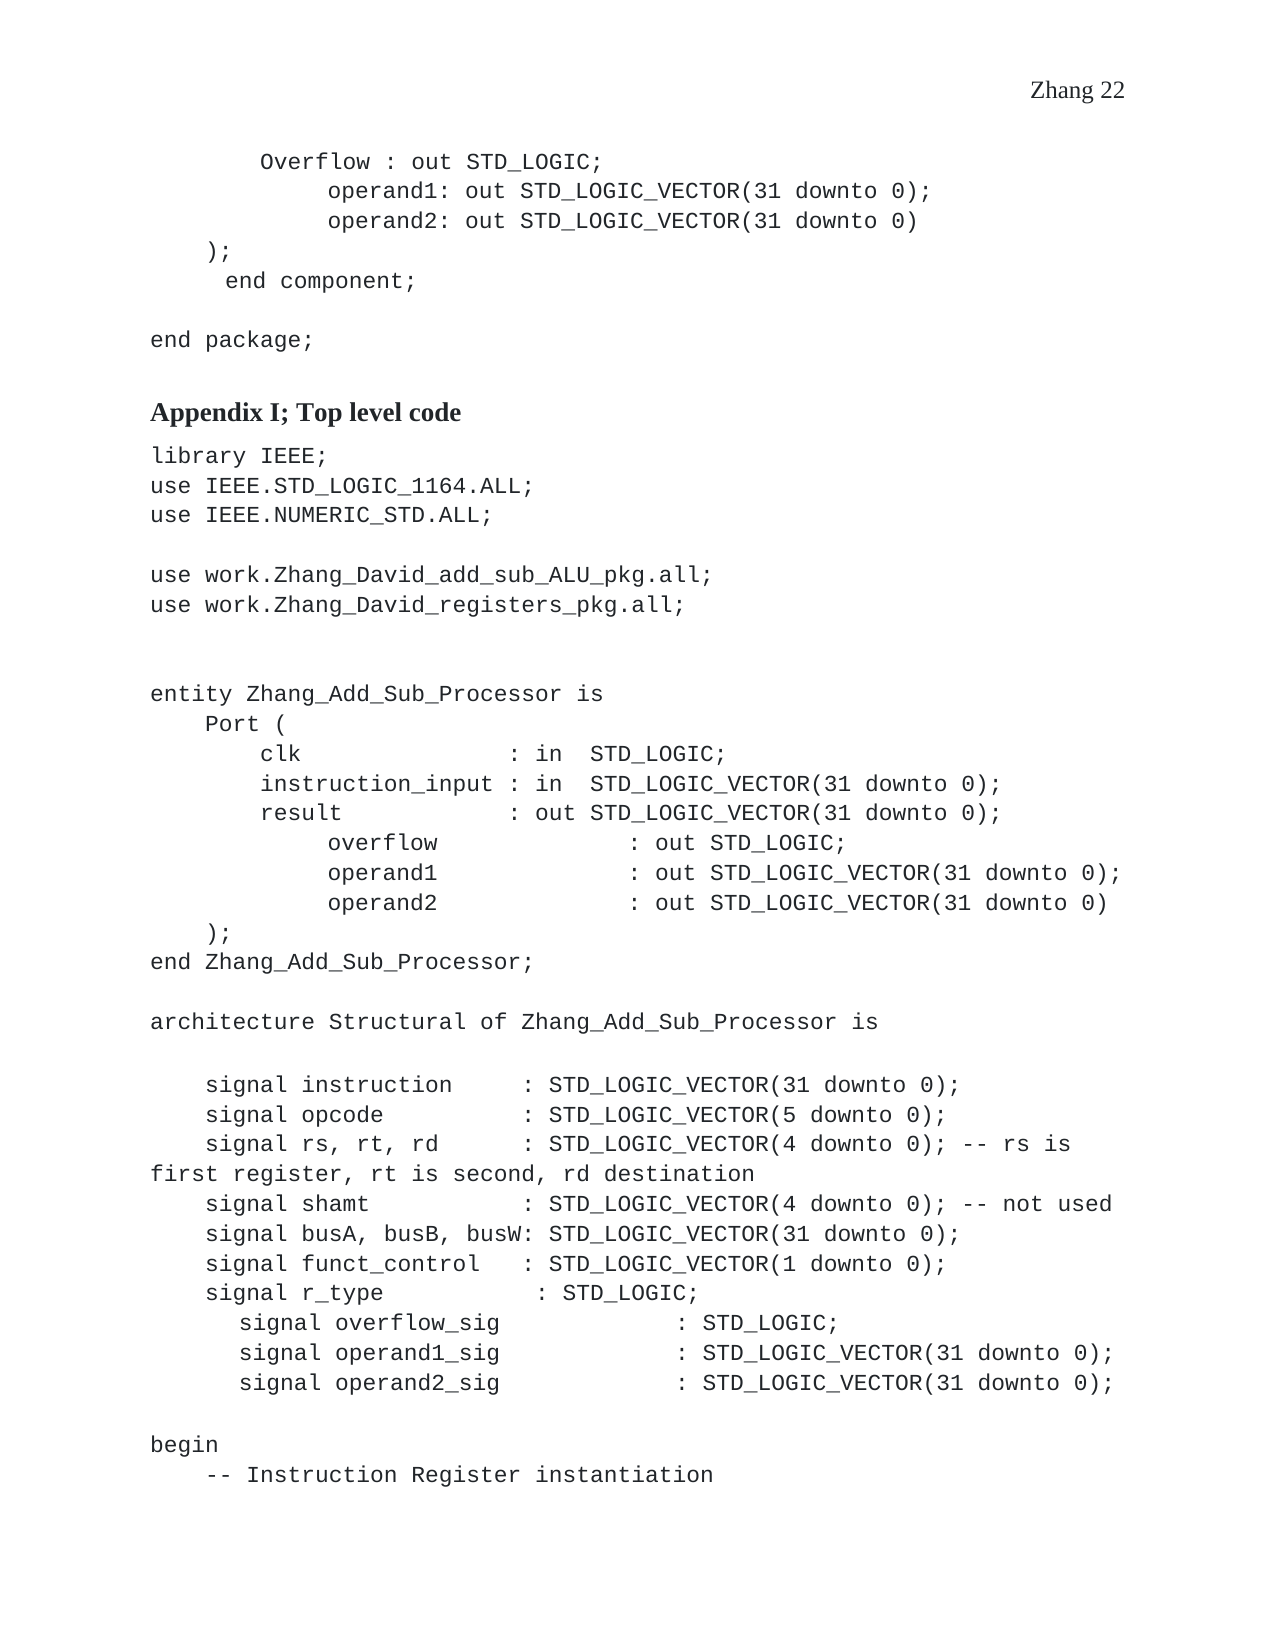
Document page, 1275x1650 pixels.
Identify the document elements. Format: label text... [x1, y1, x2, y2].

text -- Instruction Register instantiation [150, 1464, 1125, 1489]
text operand1 : out STD_LOGIC_VECTOR(31 downto 0); [150, 861, 1125, 887]
text signal rs, rt, rd : STD_LOGIC_VECTOR(4 downto 0); -- rs is first register, rt is second, rd destination [150, 1133, 1125, 1188]
text signal instruction : STD_LOGIC_VECTOR(31 downto 0); [150, 1073, 1125, 1099]
text signal funct_control : STD_LOGIC_VECTOR(1 downto 0); [150, 1252, 1125, 1278]
text use IEEE.STD_LOGIC_1164.ALL; [150, 474, 1125, 500]
text end Zhang_Add_Sub_Processor; [150, 951, 1125, 977]
text signal opcode : STD_LOGIC_VECTOR(5 downto 0); [150, 1103, 1125, 1129]
text operand2 : out STD_LOGIC_VECTOR(31 downto 0) [150, 891, 1125, 917]
text signal operand1_sig : STD_LOGIC_VECTOR(31 downto 0); [150, 1341, 1125, 1367]
text signal r_type : STD_LOGIC; [150, 1282, 1125, 1308]
text signal shamt : STD_LOGIC_VECTOR(4 downto 0); -- not used [150, 1192, 1125, 1218]
text end component; [150, 269, 1125, 295]
text use work.Zhang_David_registers_pkg.all; [150, 593, 1125, 619]
text ); [150, 239, 1125, 265]
text result : out STD_LOGIC_VECTOR(31 downto 0); [150, 802, 1125, 828]
text Port ( [150, 712, 1125, 738]
text instruction_input : in STD_LOGIC_VECTOR(31 downto 0); [150, 772, 1125, 798]
text end package; [150, 329, 1125, 355]
text signal operand2_sig : STD_LOGIC_VECTOR(31 downto 0); [150, 1371, 1125, 1397]
text entity Zhang_Add_Sub_Processor is [150, 683, 1125, 708]
text use IEEE.NUMERIC_STD.ALL; [150, 504, 1125, 530]
text architecture Structural of Zhang_Add_Sub_Processor is [150, 1010, 1125, 1036]
text operand1: out STD_LOGIC_VECTOR(31 downto 0); [150, 180, 1125, 206]
text overflow : out STD_LOGIC; [150, 832, 1125, 857]
text ); [150, 921, 1125, 947]
text signal busA, busB, busW: STD_LOGIC_VECTOR(31 downto 0); [150, 1222, 1125, 1248]
text signal overflow_sig : STD_LOGIC; [150, 1311, 1125, 1337]
text library IEEE; [150, 444, 1125, 470]
text begin [150, 1434, 1125, 1460]
text use work.Zhang_David_add_sub_ALU_pkg.all; [150, 563, 1125, 589]
text clk : in STD_LOGIC; [150, 742, 1125, 768]
text operand2: out STD_LOGIC_VECTOR(31 downto 0) [150, 209, 1125, 236]
text Overflow : out STD_LOGIC; [150, 150, 1125, 176]
subtitle Appendix I; Top level code [150, 396, 1125, 427]
